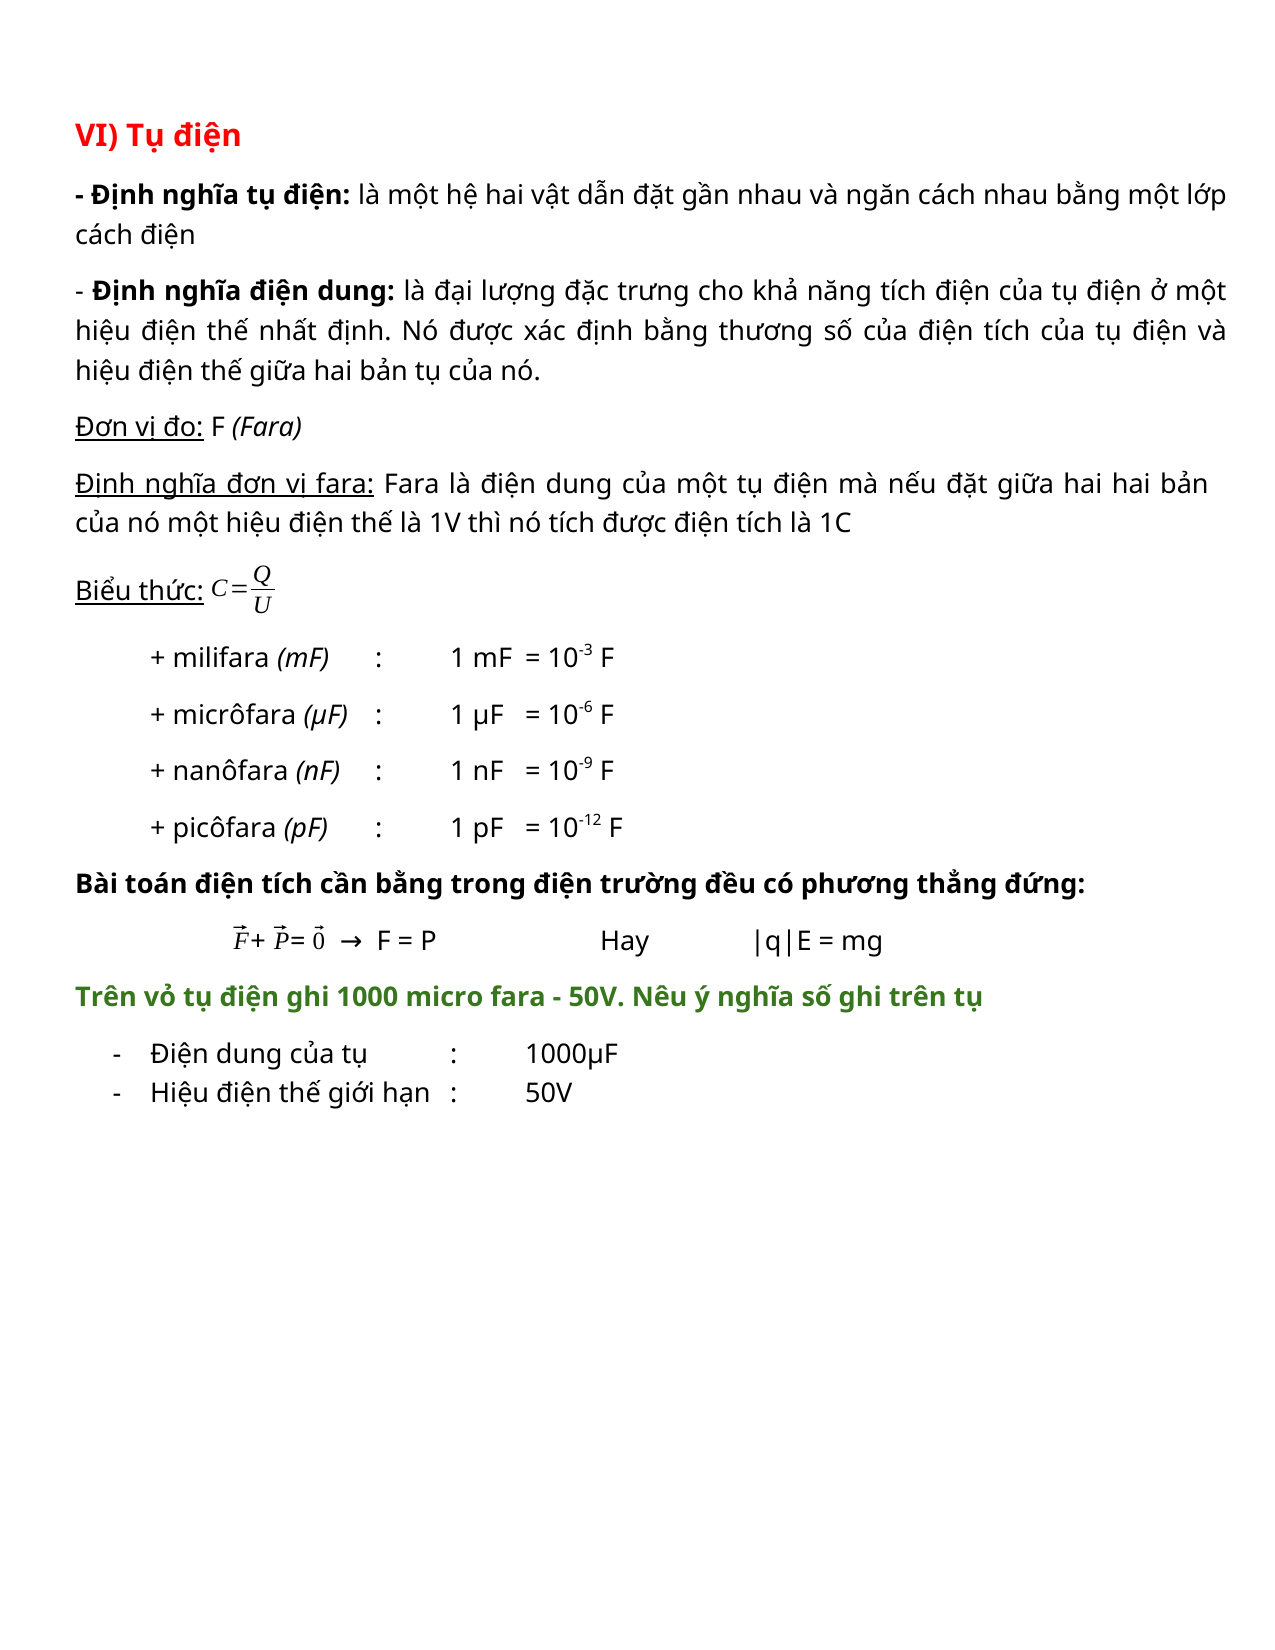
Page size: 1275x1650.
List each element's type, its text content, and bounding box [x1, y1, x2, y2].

text + micrôfara (μF) : 1 µF = 10-6 F [75, 695, 1209, 732]
text - Định nghĩa điện dung: là đại lượng đặc trưng cho khả năng tích điện của tụ điện ở một hiệu điện thế nhất định. Nó được xác định bằng thương số của điện tích của tụ điện và hiệu điện thế giữa hai bản tụ của nó. [75, 272, 1228, 388]
text + milifara (mF) : 1 mF = 10-3 F [75, 639, 1209, 676]
text + picôfara (pF) : 1 pF = 10-12 F [75, 808, 1209, 845]
text Đơn vị đo: F (Fara) [75, 408, 1209, 444]
text Định nghĩa đơn vị fara: Fara là điện dung của một tụ điện mà nếu đặt giữa hai hai bản của nó một hiệu điện thế là 1V thì nó tích được điện tích là 1C [75, 464, 1209, 541]
list Điện dung của tụ : 1000μF [112, 1034, 1209, 1071]
text VI) Tụ điện [75, 113, 1209, 155]
text - Định nghĩa tụ điện: là một hệ hai vật dẫn đặt gần nhau và ngăn cách nhau bằng một lớp cách điện [75, 175, 1228, 252]
text Biểu thức: [75, 560, 1209, 619]
text + = → F = P Hay |q|E = mg [75, 921, 1209, 958]
list Hiệu điện thế giới hạn : 50V [112, 1074, 1209, 1111]
text + nanôfara (nF) : 1 nF = 10-9 F [75, 752, 1209, 789]
text Bài toán điện tích cần bằng trong điện trường đều có phương thẳng đứng: [75, 865, 1209, 902]
text Trên vỏ tụ điện ghi 1000 micro fara - 50V. Nêu ý nghĩa số ghi trên tụ [75, 978, 1209, 1014]
